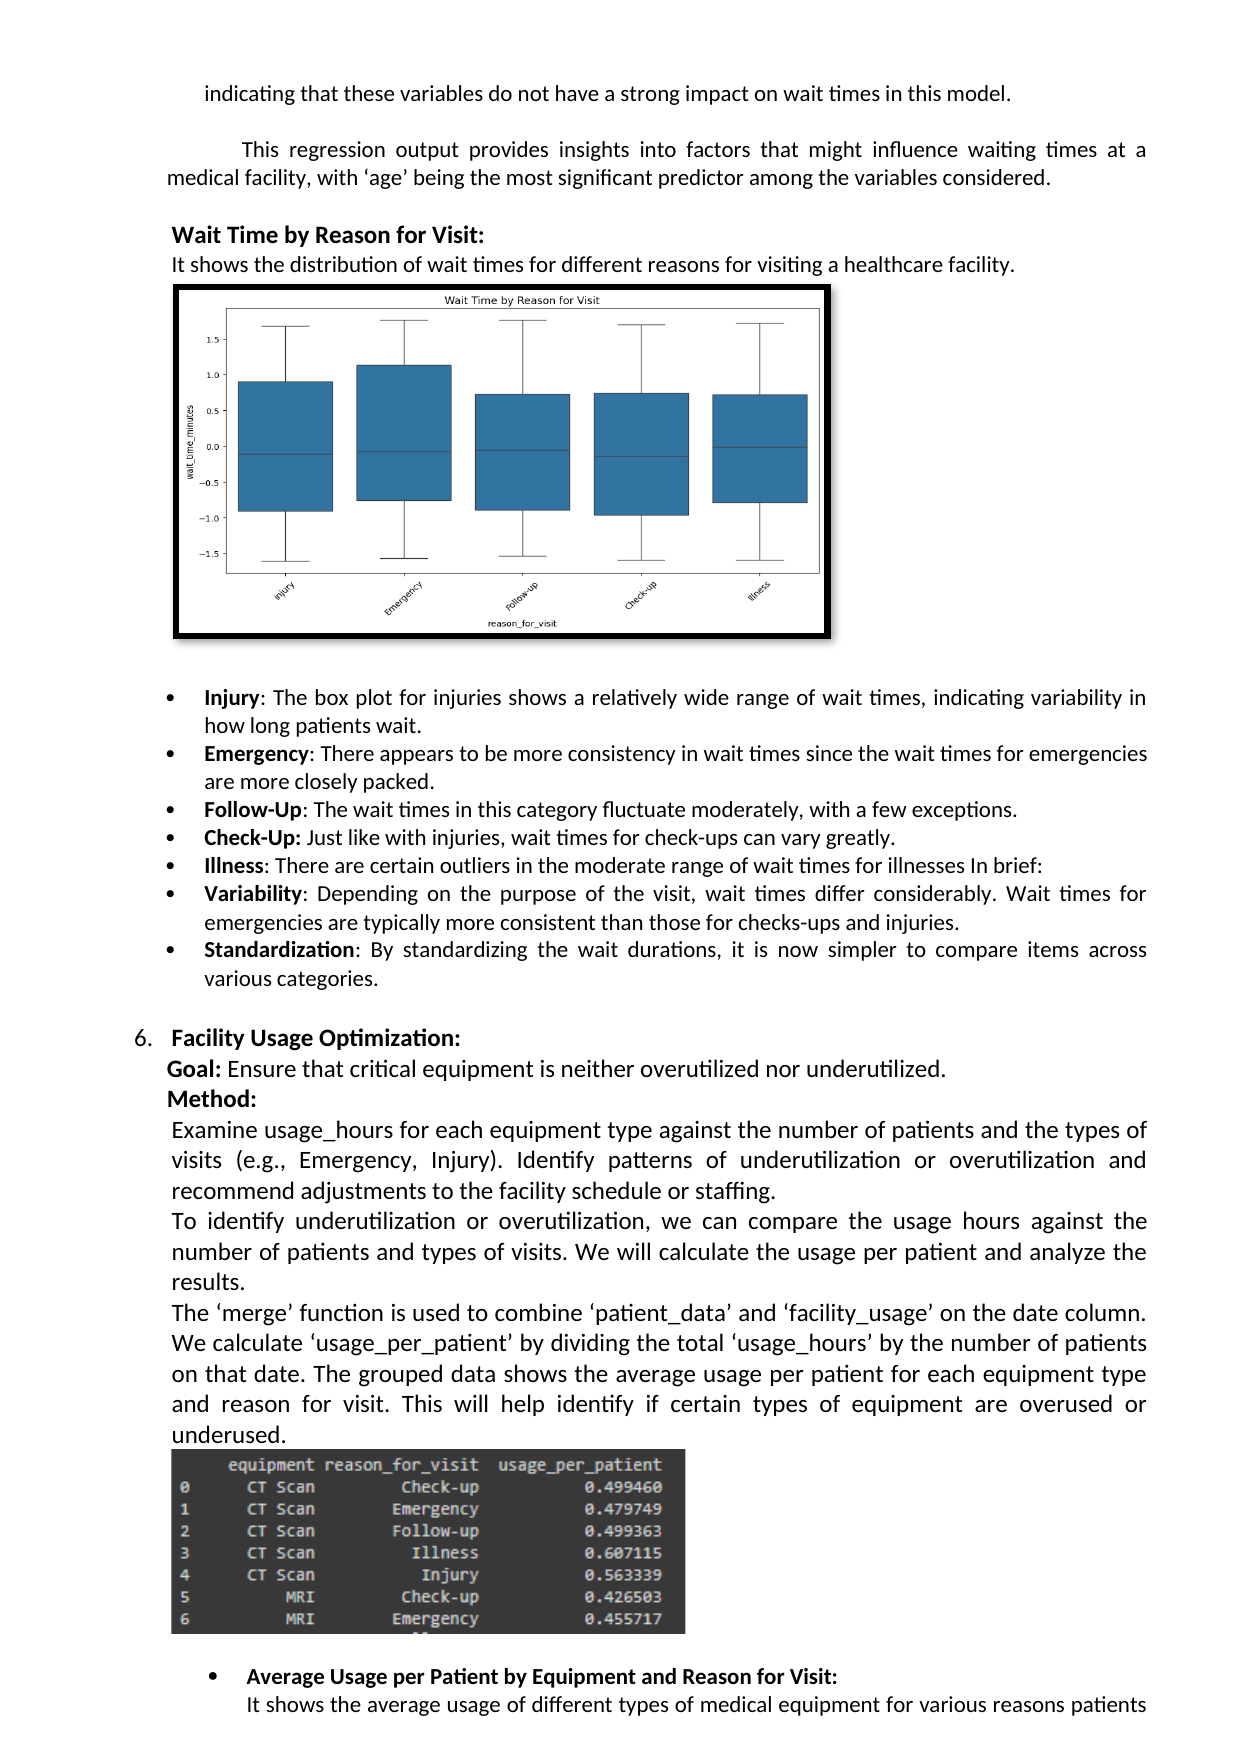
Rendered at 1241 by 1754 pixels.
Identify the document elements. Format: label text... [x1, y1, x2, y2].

list Wait Time by Reason for Visit: [171, 219, 1148, 250]
list Check-Up: Just like with injuries, wait times for check-ups can vary greatly. [167, 823, 1148, 852]
list Illness: There are certain outliers in the moderate range of wait times for illnesses In brief: [167, 852, 1148, 879]
list Emergency: There appears to be more consistency in wait times since the wait times for emergencies are more closely packed. [167, 739, 1148, 796]
list Variability: Depending on the purpose of the visit, wait times differ considerably. Wait times for emergencies are typically more consistent than those for checks-ups and injuries. [167, 879, 1148, 936]
list It shows the distribution of wait times for different reasons for visiting a healthcare facility. [171, 250, 1148, 278]
list Facility Usage Optimization: [134, 1022, 1148, 1053]
list Average Usage per Patient by Equipment and Reason for Visit: [209, 1662, 1148, 1690]
list Standardization: By standardizing the wait durations, it is now simpler to compare items across various categories. [167, 936, 1148, 992]
list Injury: The box plot for injuries shows a relatively wide range of wait times, indicating variability in how long patients wait. [167, 683, 1148, 739]
picture [171, 1449, 686, 1634]
text To identify underutilization or overutilization, we can compare the usage hours against the number of patients and types of visits. We will calculate the usage per patient and analyze the results. [171, 1205, 1148, 1297]
list Follow-Up: The wait times in this category fluctuate moderately, with a few exceptions. [167, 796, 1148, 823]
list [167, 79, 1148, 107]
text This regression output provides insights into factors that might influence waiting times at a medical facility, with ‘age’ being the most significant predictor among the variables considered. [167, 135, 1148, 191]
text The ‘merge’ function is used to combine ‘patient_data’ and ‘facility_usage’ on the date column. We calculate ‘usage_per_patient’ by dividing the total ‘usage_hours’ by the number of patients on that date. The grouped data shows the average usage per patient for each equipment type and reason for visit. This will help identify if certain types of equipment are overused or underused. [171, 1297, 1148, 1449]
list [246, 1690, 1148, 1718]
text Goal: Ensure that critical equipment is neither overutilized nor underutilized. [134, 1053, 1148, 1083]
text Method: [92, 1083, 1148, 1114]
text Examine usage_hours for each equipment type against the number of patients and the types of visits (e.g., Emergency, Injury). Identify patterns of underutilization or overutilization and recommend adjustments to the facility schedule or staffing. [171, 1114, 1148, 1205]
picture [179, 290, 824, 633]
